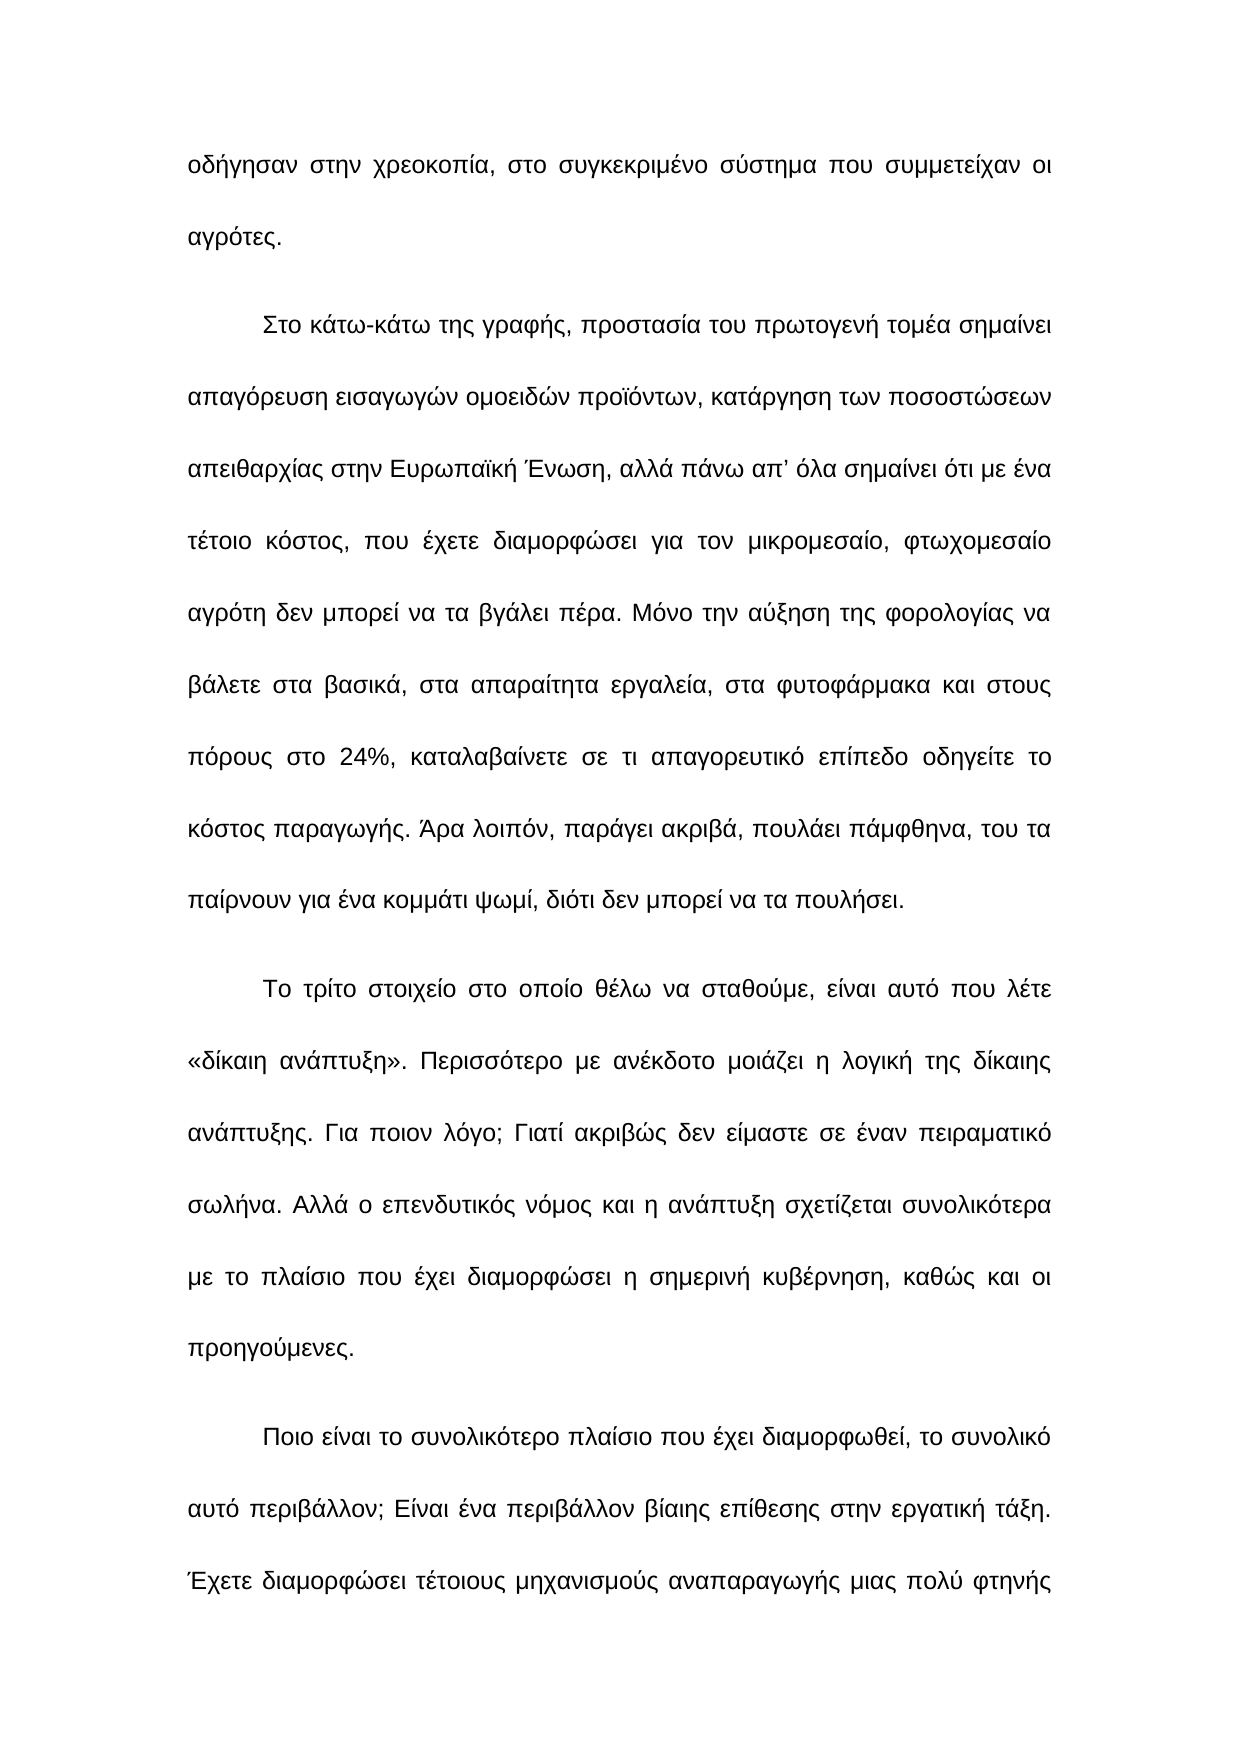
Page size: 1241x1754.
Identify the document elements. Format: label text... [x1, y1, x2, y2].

text Στο κάτω-κάτω της γραφής, προστασία του πρωτογενή τομέα σημαίνει απαγόρευση εισαγωγών ομοειδών προϊόντων, κατάργηση των ποσοστώσεων απειθαρχίας στην Ευρωπαϊκή Ένωση, αλλά πάνω απ’ όλα σημαίνει ότι με ένα τέτοιο κόστος, που έχετε διαμορφώσει για τον μικρομεσαίο, φτωχομεσαίο αγρότη δεν μπορεί να τα βγάλει πέρα. Μόνο την αύξηση της φορολογίας να βάλετε στα βασικά, στα απαραίτητα εργαλεία, στα φυτοφάρμακα και στους πόρους στο 24%, καταλαβαίνετε σε τι απαγορευτικό επίπεδο οδηγείτε το κόστος παραγωγής. Άρα λοιπόν, παράγει ακριβά, πουλάει πάμφθηνα, του τα παίρνουν για ένα κομμάτι ψωμί, διότι δεν μπορεί να τα πουλήσει. [187, 310, 1053, 914]
text Το τρίτο στοιχείο στο οποίο θέλω να σταθούμε, είναι αυτό που λέτε «δίκαιη ανάπτυξη». Περισσότερο με ανέκδοτο μοιάζει η λογική της δίκαιης ανάπτυξης. Για ποιον λόγο; Γιατί ακριβώς δεν είμαστε σε έναν πειραματικό σωλήνα. Αλλά ο επενδυτικός νόμος και η ανάπτυξη σχετίζεται συνολικότερα με το πλαίσιο που έχει διαμορφώσει η σημερινή κυβέρνηση, καθώς και οι προηγούμενες. [187, 974, 1053, 1362]
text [187, 1422, 1053, 1594]
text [187, 150, 1053, 251]
